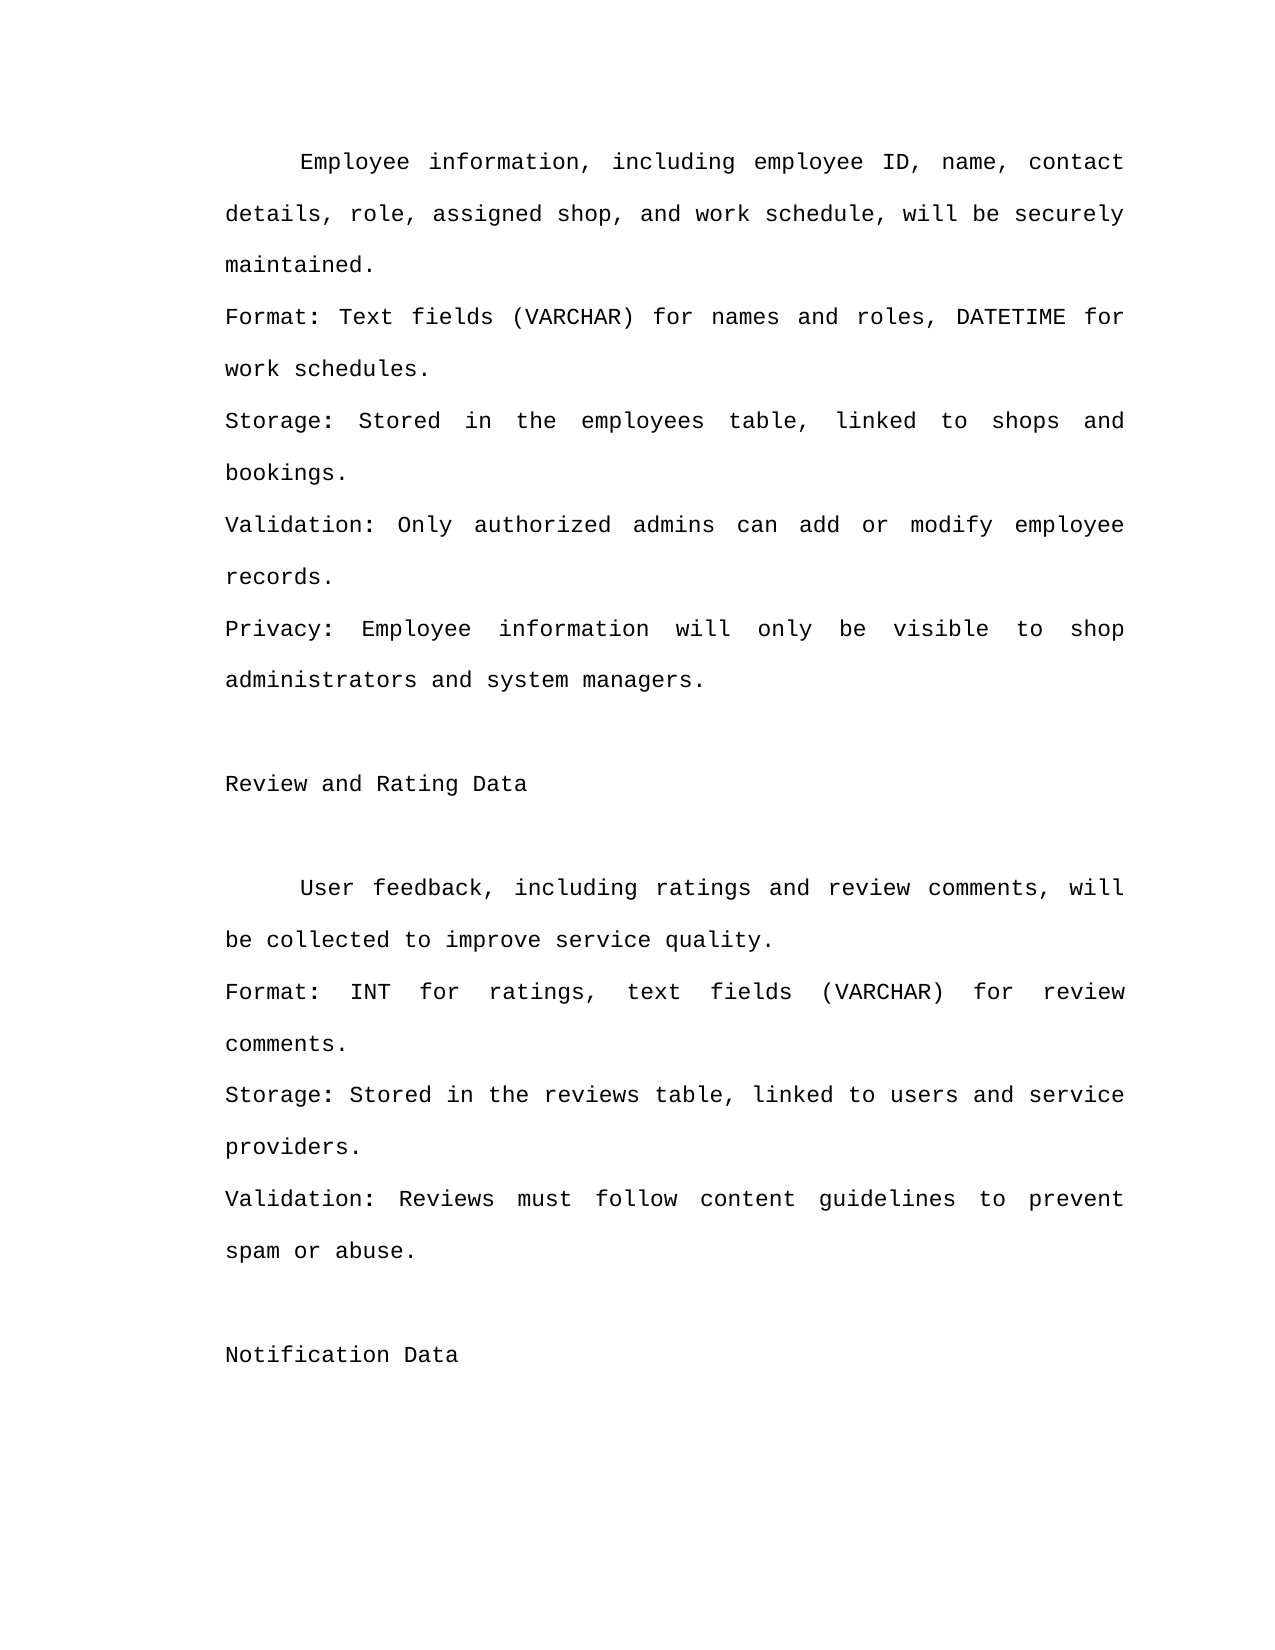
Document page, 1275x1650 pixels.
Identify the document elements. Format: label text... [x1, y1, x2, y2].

text Employee information, including employee ID, name, contact details, role, assigned shop, and work schedule, will be securely maintained. [225, 150, 1125, 280]
text Review and Rating Data [225, 772, 1125, 798]
text Privacy: Employee information will only be visible to shop administrators and system managers. [225, 617, 1125, 695]
text Validation: Only authorized admins can add or modify employee records. [225, 513, 1125, 591]
text Notification Data [225, 1343, 1125, 1369]
text Storage: Stored in the reviews table, linked to users and service providers. [225, 1084, 1125, 1162]
text Format: Text fields (VARCHAR) for names and roles, DATETIME for work schedules. [225, 306, 1125, 383]
text Storage: Stored in the employees table, linked to shops and bookings. [225, 409, 1125, 487]
text Validation: Reviews must follow content guidelines to prevent spam or abuse. [225, 1187, 1125, 1265]
text Format: INT for ratings, text fields (VARCHAR) for review comments. [225, 980, 1125, 1058]
text User feedback, including ratings and review comments, will be collected to improve service quality. [225, 876, 1125, 954]
